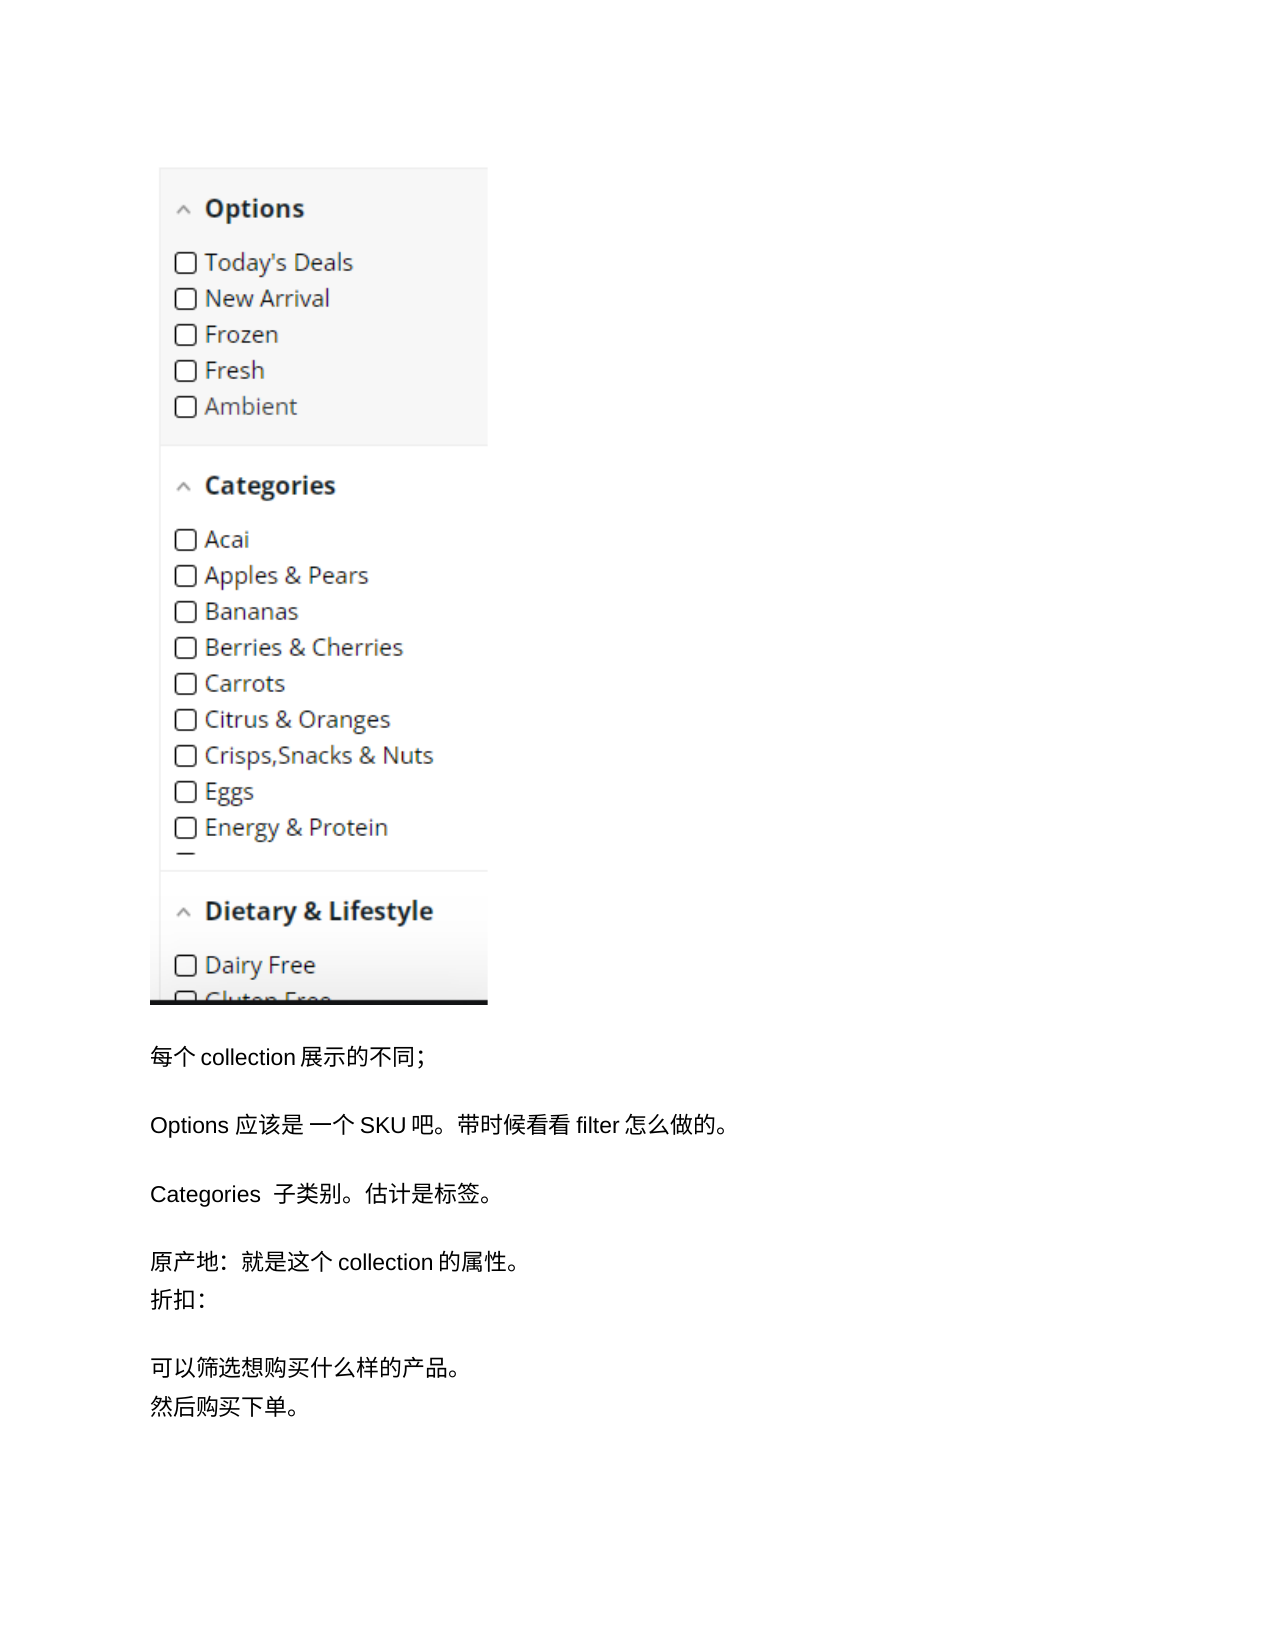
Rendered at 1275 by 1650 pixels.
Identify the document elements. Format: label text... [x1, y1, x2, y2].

text 每个collection展示的不同； [150, 1039, 1125, 1072]
text 折扣： [150, 1282, 1125, 1315]
text 原产地：就是这个collection的属性。 [150, 1244, 1125, 1277]
text Categories 子类别。估计是标签。 [150, 1175, 1125, 1209]
text 可以筛选想购买什么样的产品。 [150, 1350, 1125, 1383]
text Options 应该是 一个SKU吧。带时候看看filter怎么做的。 [150, 1107, 1125, 1140]
text 然后购买下单。 [150, 1388, 1125, 1422]
picture [150, 150, 488, 1005]
